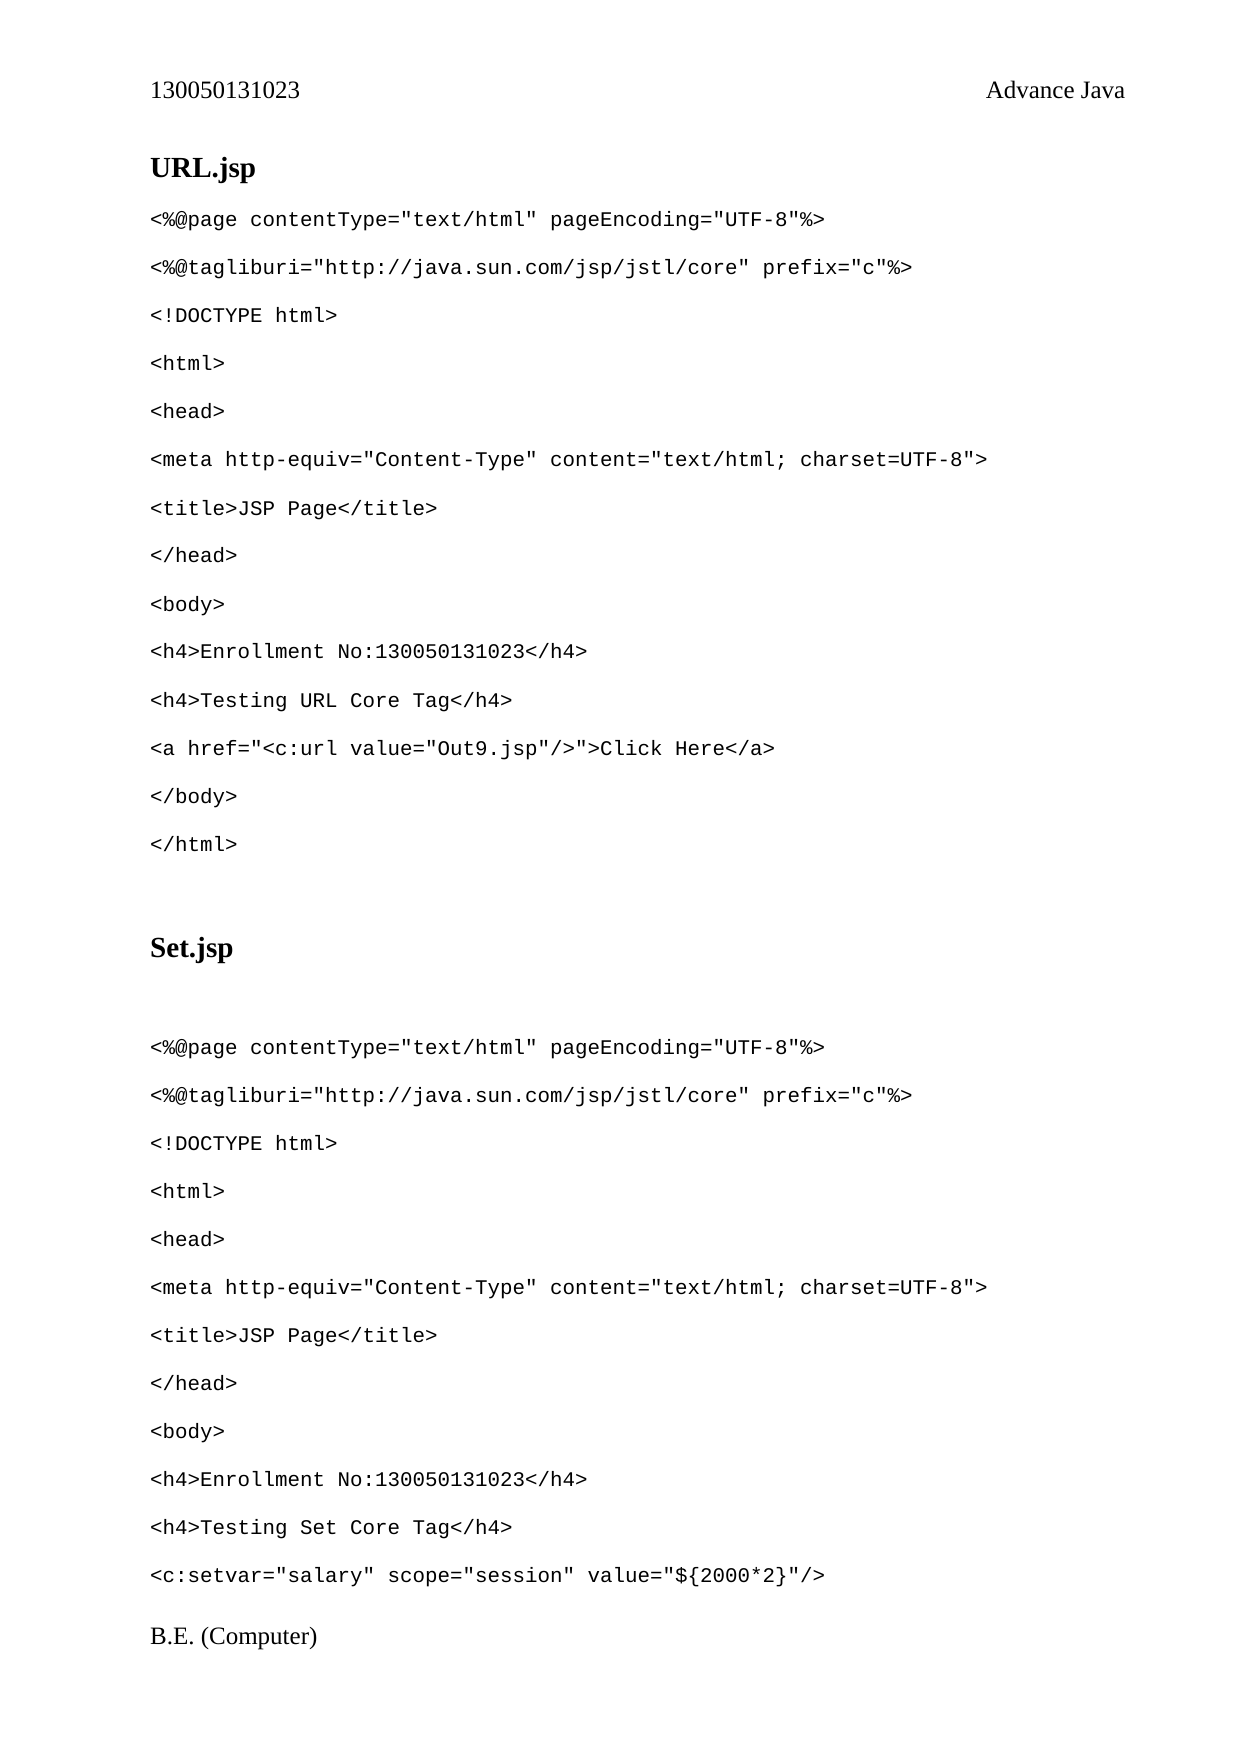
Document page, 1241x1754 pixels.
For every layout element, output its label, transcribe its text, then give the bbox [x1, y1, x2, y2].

text <meta http-equiv="Content-Type" content="text/html; charset=UTF-8"> [150, 449, 1090, 473]
text </body> [150, 786, 1090, 809]
text Set.jsp [150, 930, 1090, 963]
text <%@page contentType="text/html" pageEncoding="UTF-8"%> [150, 209, 1090, 233]
text <h4>Testing Set Core Tag</h4> [150, 1517, 1090, 1541]
text URL.jsp [150, 150, 1090, 183]
text <c:setvar="salary" scope="session" value="${2000*2}"/> [150, 1565, 1090, 1589]
text </head> [150, 1373, 1090, 1397]
text <html> [150, 353, 1090, 377]
text </html> [150, 834, 1090, 857]
text <title>JSP Page</title> [150, 1325, 1090, 1349]
text <head> [150, 401, 1090, 425]
text <title>JSP Page</title> [150, 497, 1090, 521]
text <head> [150, 1229, 1090, 1253]
text <%@tagliburi="http://java.sun.com/jsp/jstl/core" prefix="c"%> [150, 1085, 1090, 1109]
text <%@tagliburi="http://java.sun.com/jsp/jstl/core" prefix="c"%> [150, 257, 1090, 281]
text <!DOCTYPE html> [150, 1133, 1090, 1157]
text <%@page contentType="text/html" pageEncoding="UTF-8"%> [150, 1037, 1090, 1061]
text </head> [150, 546, 1090, 569]
text <html> [150, 1181, 1090, 1205]
text <meta http-equiv="Content-Type" content="text/html; charset=UTF-8"> [150, 1277, 1090, 1301]
text <h4>Enrollment No:130050131023</h4> [150, 642, 1090, 665]
text <body> [150, 1421, 1090, 1445]
text <h4>Testing URL Core Tag</h4> [150, 689, 1090, 713]
text <!DOCTYPE html> [150, 305, 1090, 329]
text <h4>Enrollment No:130050131023</h4> [150, 1469, 1090, 1493]
text <body> [150, 593, 1090, 617]
text <a href="<c:url value="Out9.jsp"/>">Click Here</a> [150, 738, 1090, 761]
